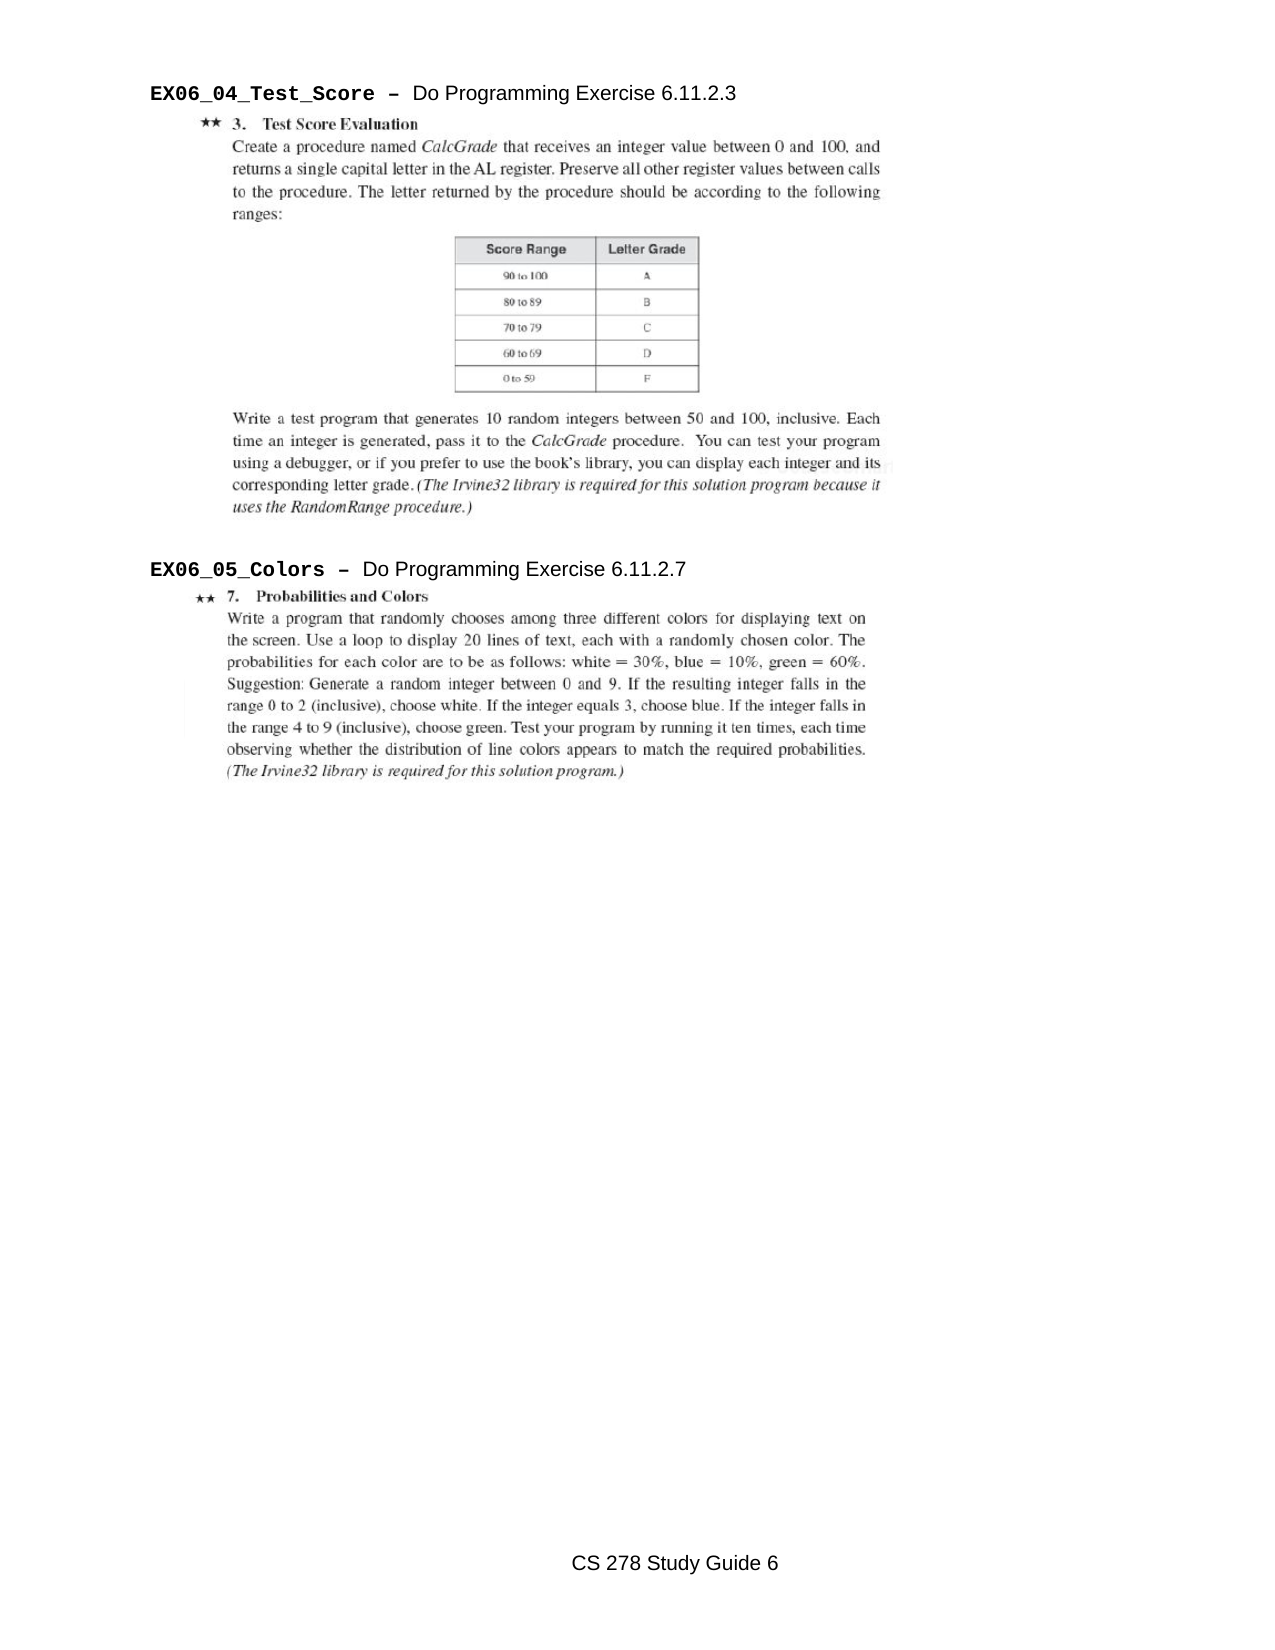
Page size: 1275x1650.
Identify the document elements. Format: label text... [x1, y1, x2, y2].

picture [184, 582, 895, 789]
text EX06_04_Test_Score – Do Programming Exercise 6.11.2.3 [150, 81, 1200, 107]
text EX06_05_Colors – Do Programming Exercise 6.11.2.7 [150, 557, 1200, 583]
picture [190, 107, 903, 521]
